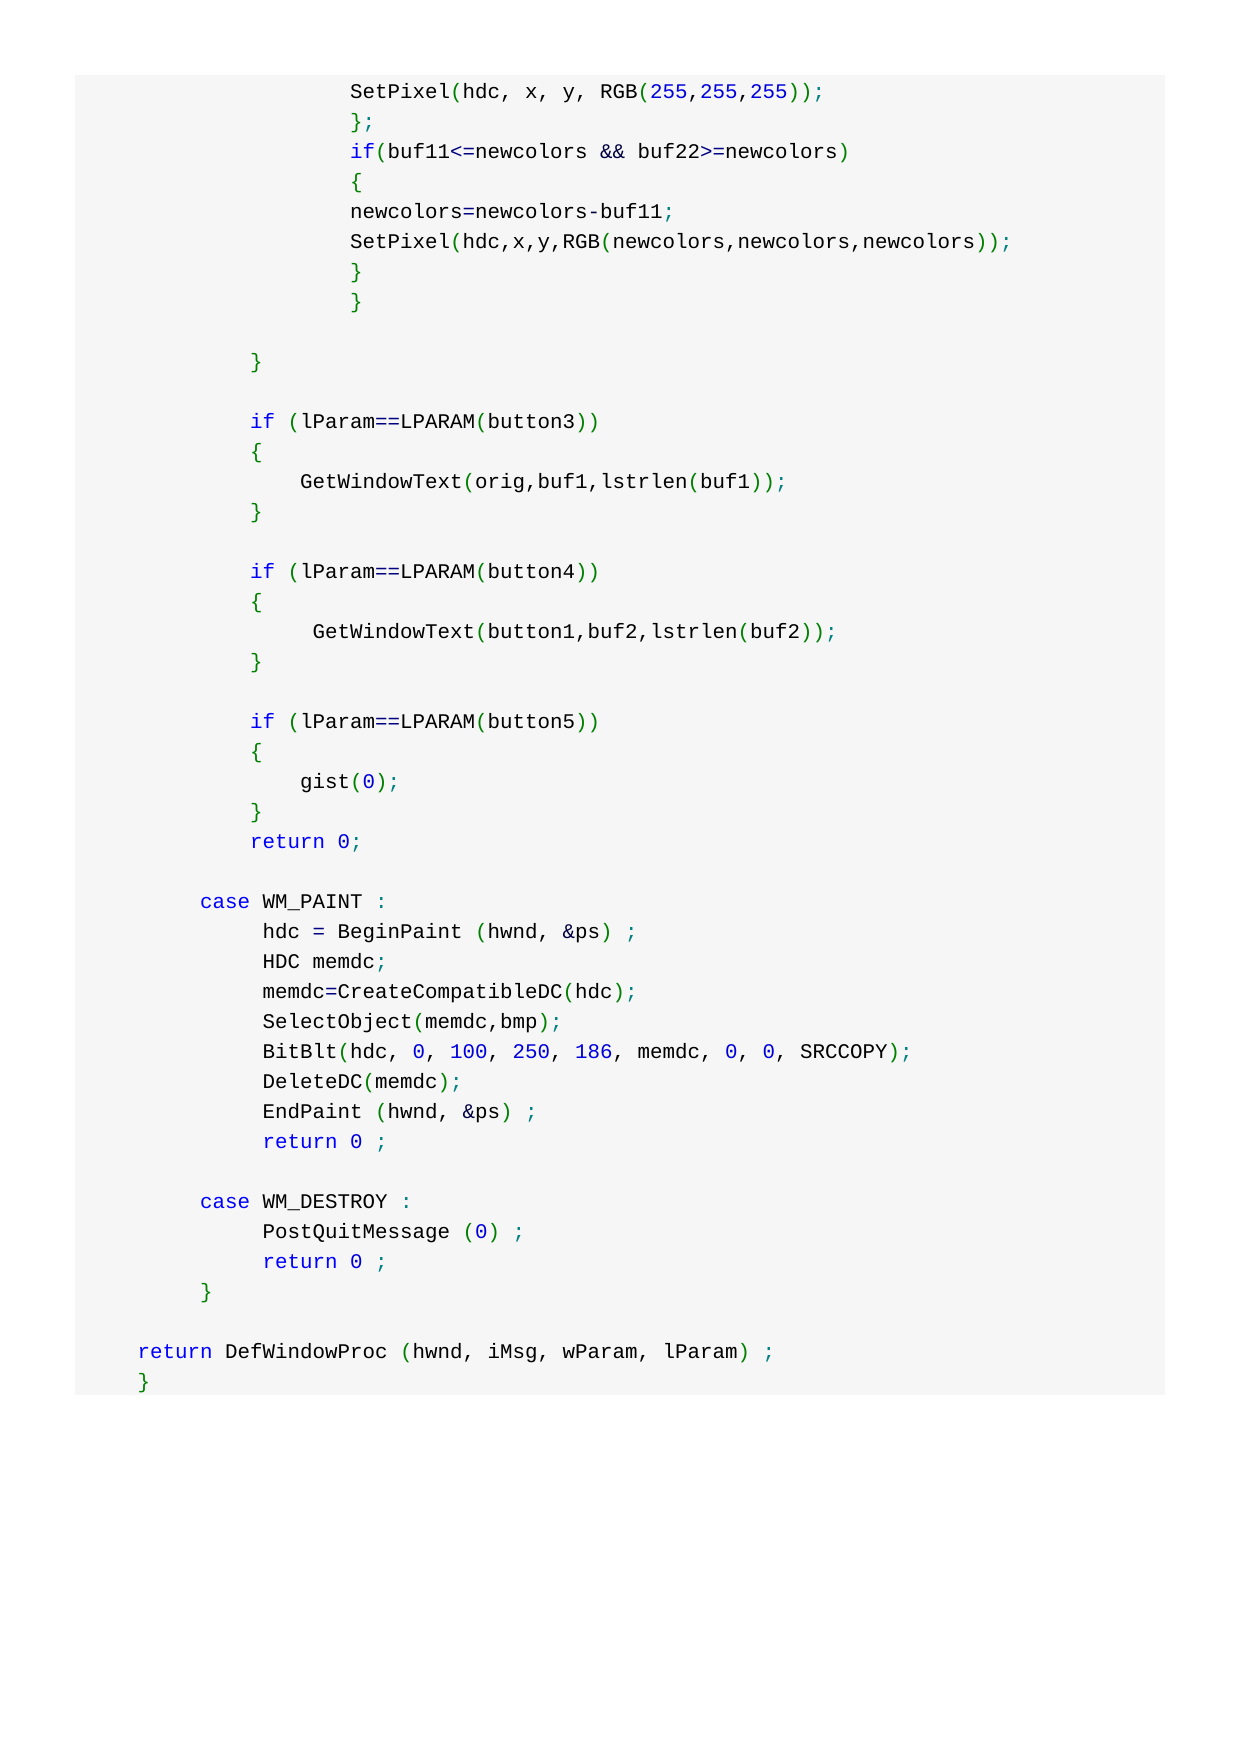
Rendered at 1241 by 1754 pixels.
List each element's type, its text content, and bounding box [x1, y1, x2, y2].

text case WM_PAINT : [75, 885, 1165, 915]
text SelectObject(memdc,bmp); [75, 1005, 1165, 1035]
text if (lParam==LPARAM(button3)) [75, 405, 1165, 435]
text gist(0); [75, 765, 1165, 795]
text }; [75, 105, 1165, 135]
text if(buf11<=newcolors && buf22>=newcolors) [75, 135, 1165, 165]
text case WM_DESTROY : [75, 1185, 1165, 1215]
text return 0 ; [75, 1245, 1165, 1275]
text } [75, 795, 1165, 825]
text EndPaint (hwnd, &ps) ; [75, 1095, 1165, 1125]
text } [75, 345, 1165, 375]
text } [75, 1275, 1165, 1305]
text if (lParam==LPARAM(button4)) [75, 555, 1165, 585]
text GetWindowText(orig,buf1,lstrlen(buf1)); [75, 465, 1165, 495]
text PostQuitMessage (0) ; [75, 1215, 1165, 1245]
text } [75, 645, 1165, 675]
text if (lParam==LPARAM(button5)) [75, 705, 1165, 735]
text { [75, 585, 1165, 615]
text } [75, 495, 1165, 525]
text hdc = BeginPaint (hwnd, &ps) ; [75, 915, 1165, 945]
text SetPixel(hdc, x, y, RGB(255,255,255)); [75, 75, 1165, 105]
text SetPixel(hdc,x,y,RGB(newcolors,newcolors,newcolors)); [75, 225, 1165, 255]
text DeleteDC(memdc); [75, 1065, 1165, 1095]
text return 0; [75, 825, 1165, 855]
text } [75, 255, 1165, 285]
text { [75, 435, 1165, 465]
text { [75, 165, 1165, 195]
text newcolors=newcolors-buf11; [75, 195, 1165, 225]
text memdc=CreateCompatibleDC(hdc); [75, 975, 1165, 1005]
text } [75, 1365, 1165, 1395]
text { [75, 735, 1165, 765]
text return DefWindowProc (hwnd, iMsg, wParam, lParam) ; [75, 1335, 1165, 1365]
text } [75, 285, 1165, 315]
text HDC memdc; [75, 945, 1165, 975]
text return 0 ; [75, 1125, 1165, 1155]
text GetWindowText(button1,buf2,lstrlen(buf2)); [75, 615, 1165, 645]
text BitBlt(hdc, 0, 100, 250, 186, memdc, 0, 0, SRCCOPY); [75, 1035, 1165, 1065]
